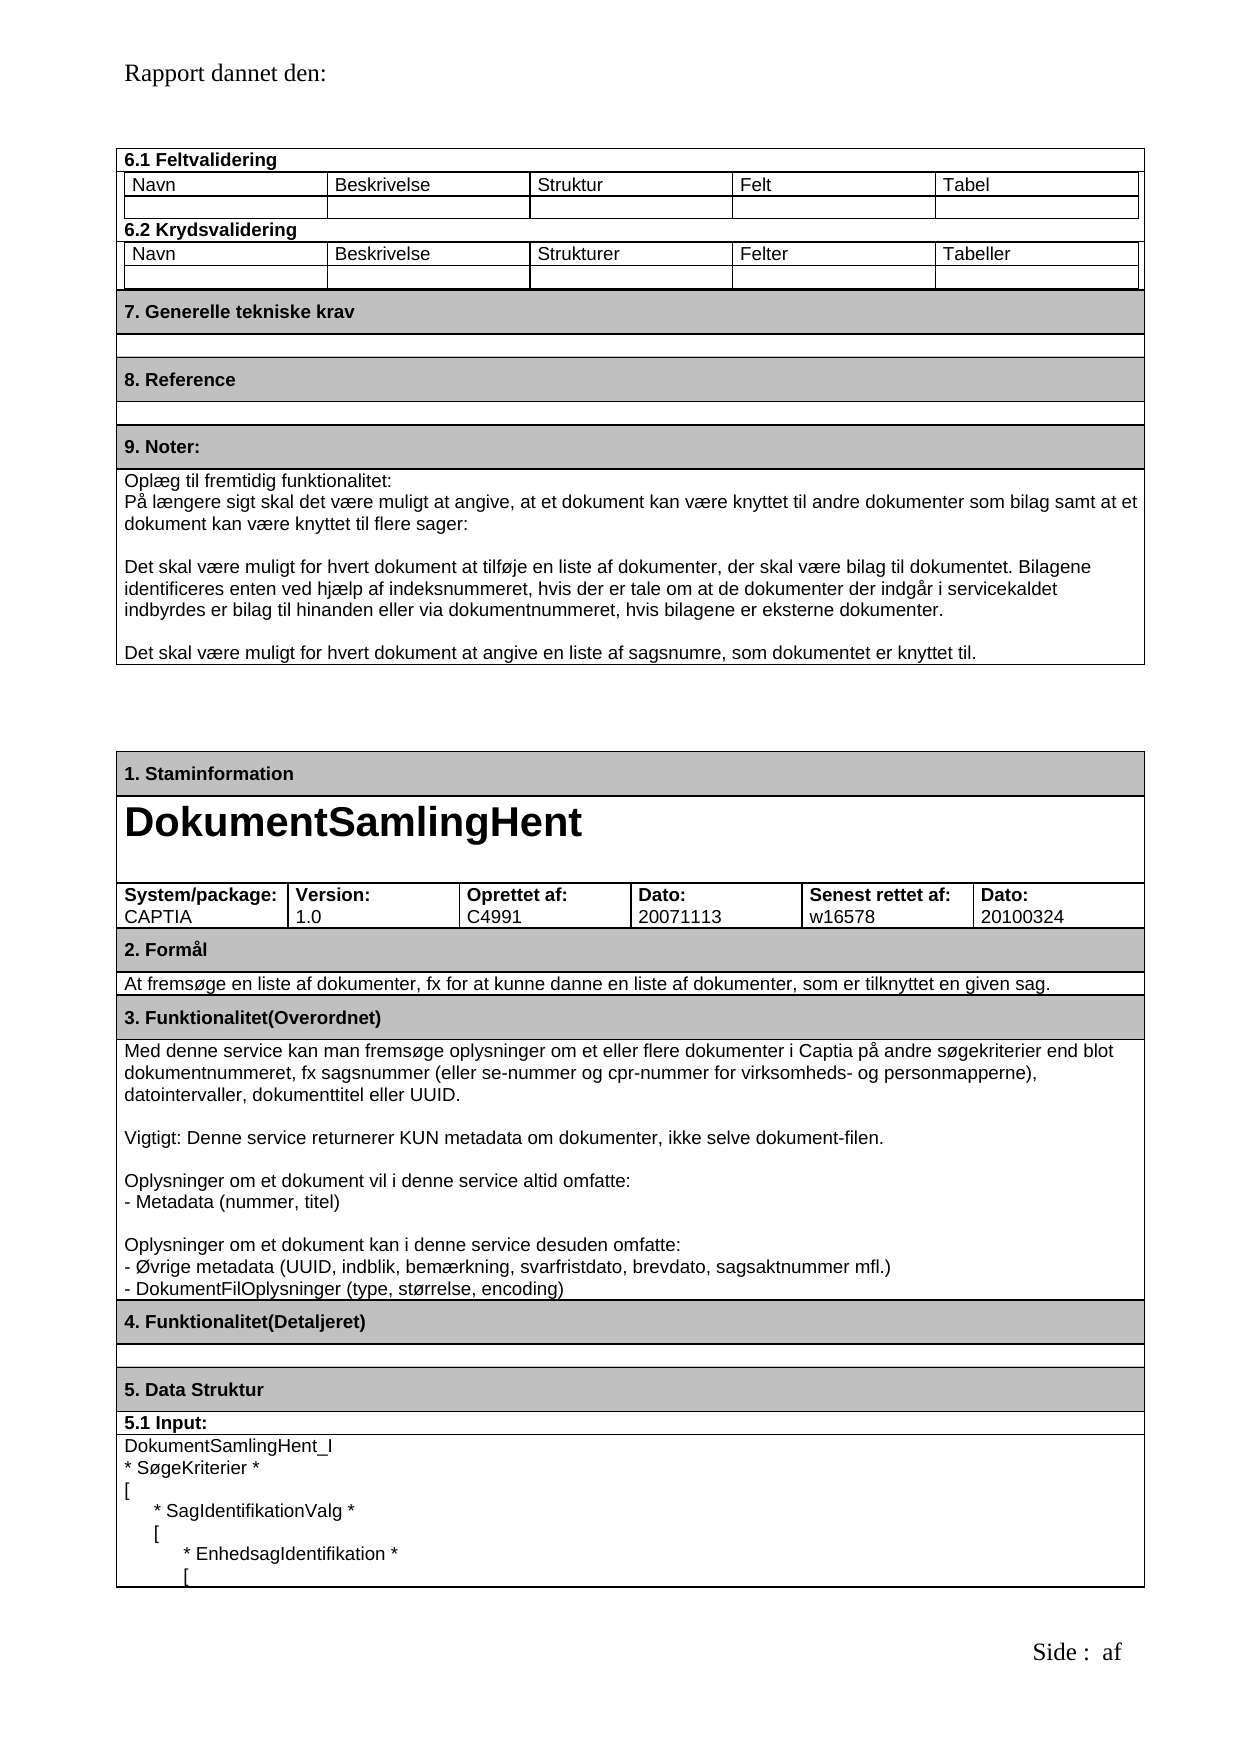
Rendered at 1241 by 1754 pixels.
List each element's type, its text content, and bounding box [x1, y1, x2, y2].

table_cell [531, 243, 732, 265]
table_cell [117, 402, 1144, 424]
table_cell [125, 266, 327, 288]
table_cell [531, 266, 732, 288]
table_cell [328, 243, 529, 265]
table_cell 6.2 Krydsvalidering [117, 172, 1144, 241]
table_cell Oprettet af: C4991 [460, 884, 630, 927]
table_cell 8. Reference [117, 358, 1144, 401]
table_cell 5.1 Input: [117, 1412, 1144, 1434]
table_cell Dato: 20071113 [632, 884, 801, 927]
table_cell 7. Generelle tekniske krav [117, 291, 1144, 333]
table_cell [117, 1435, 1144, 1586]
table_cell 9. Noter: [117, 426, 1144, 468]
table_cell Med denne service kan man fremsøge oplysninger om et eller flere dokumenter i Captia på andre søgekriterier end blot dokumentnummeret, fx sagsnummer (eller se-nummer og cpr-nummer for virksomheds- og personmapperne), datointervaller, dokumenttitel eller UUID. Vigtigt: Denne service returnerer KUN metadata om dokumenter, ikke selve dokument-filen. Oplysninger om et dokument vil i denne service altid omfatte: - Metadata (nummer, titel) Oplysninger om et dokument kan i denne service desuden omfatte: - Øvrige metadata (UUID, indblik, bemærkning, svarfristdato, brevdato, sagsaktnummer mfl.) - DokumentFilOplysninger (type, størrelse, encoding) [117, 1040, 1144, 1299]
table_cell [733, 243, 935, 265]
table_cell 3. Funktionalitet(Overordnet) [117, 996, 1144, 1039]
table_cell 2. Formål [117, 929, 1144, 971]
table_cell Oplæg til fremtidig funktionalitet: På længere sigt skal det være muligt at angive, at et dokument kan være knyttet til andre dokumenter som bilag samt at et dokument kan være knyttet til flere sager: Det skal være muligt for hvert dokument at tilføje en liste af dokumenter, der skal være bilag til dokumentet. Bilagene identificeres enten ved hjælp af indeksnummeret, hvis der er tale om at de dokumenter der indgår i servicekaldet indbyrdes er bilag til hinanden eller via dokumentnummeret, hvis bilagene er eksterne dokumenter. Det skal være muligt for hvert dokument at angive en liste af sagsnumre, som dokumentet er knyttet til. [117, 470, 1144, 664]
table_cell 6.1 Feltvalidering [117, 149, 1144, 171]
table_header 1. Staminformation [117, 752, 1144, 795]
table_cell Dato: 20100324 [974, 884, 1144, 927]
table_cell Version: 1.0 [289, 884, 459, 927]
table_cell 4. Funktionalitet(Detaljeret) [117, 1301, 1144, 1343]
table_cell [733, 266, 935, 288]
table_cell 5. Data Struktur [117, 1368, 1144, 1411]
table_cell [1139, 242, 1144, 289]
table_cell [117, 335, 1144, 356]
table_cell [117, 1345, 1144, 1366]
table_cell At fremsøge en liste af dokumenter, fx for at kunne danne en liste af dokumenter, som er tilknyttet en given sag. [117, 973, 1144, 994]
table_cell [328, 266, 529, 288]
table_cell Senest rettet af: w16578 [803, 884, 973, 927]
table_cell [936, 266, 1138, 288]
table_cell [125, 243, 327, 265]
table_cell [936, 243, 1138, 265]
table_cell System/package: CAPTIA [117, 884, 287, 927]
table_cell [117, 242, 124, 289]
table_cell DokumentSamlingHent [117, 797, 1144, 882]
